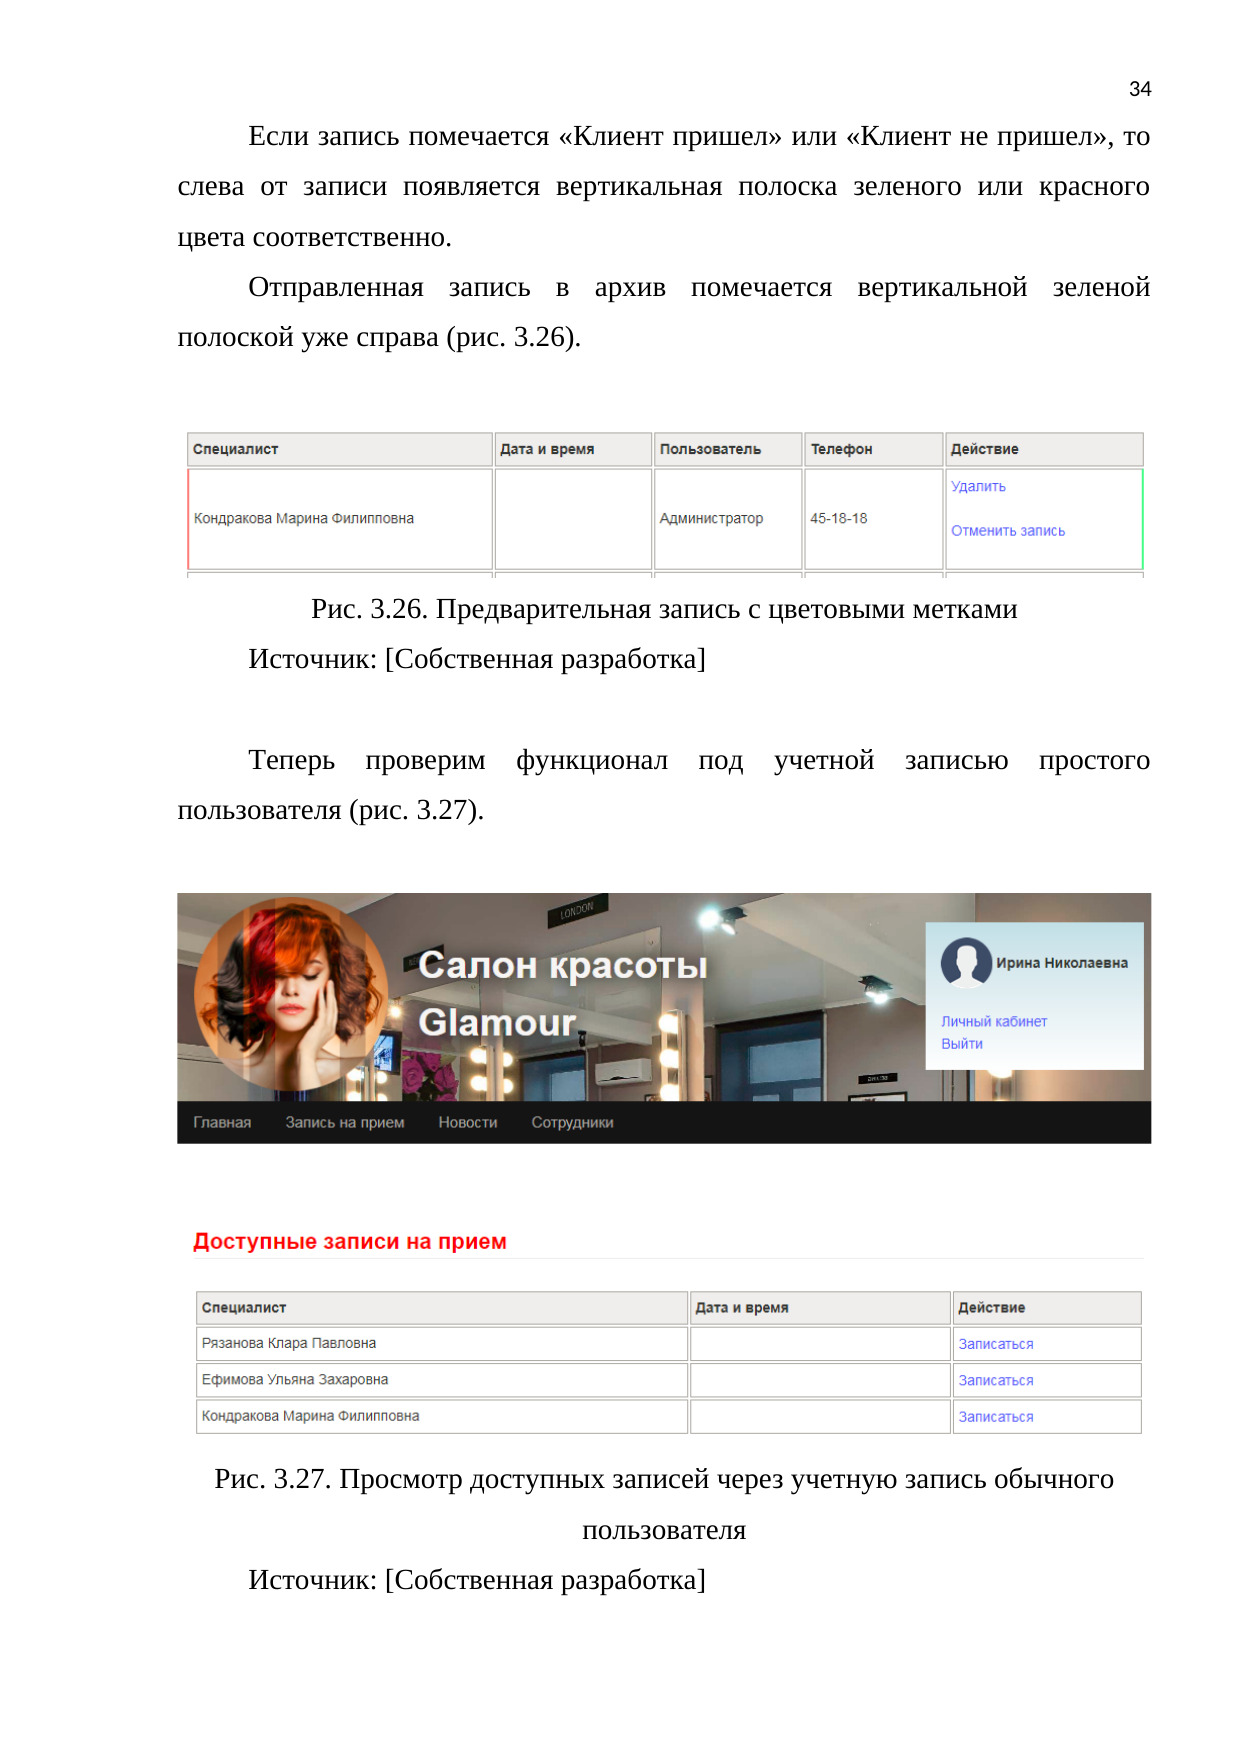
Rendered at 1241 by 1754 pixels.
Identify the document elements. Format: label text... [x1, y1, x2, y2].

picture [177, 420, 1152, 578]
text Источник: [Собственная разработка] [177, 1562, 1152, 1596]
picture [177, 893, 1152, 1448]
text Рис. 3.26. Предварительная запись с цветовыми метками [177, 591, 1152, 625]
text Источник: [Собственная разработка] [177, 642, 1152, 675]
text Рис. 3.27. Просмотр доступных записей через учетную запись обычного пользователя [177, 1461, 1152, 1545]
text Если запись помечается «Клиент пришел» или «Клиент не пришел», то слева от записи появляется вертикальная полоска зеленого или красного цвета соответственно. [177, 118, 1152, 252]
text Отправленная запись в архив помечается вертикальной зеленой полоской уже справа (рис. 3.26). [177, 269, 1152, 353]
text Теперь проверим функционал под учетной записью простого пользователя (рис. 3.27). [177, 742, 1152, 826]
